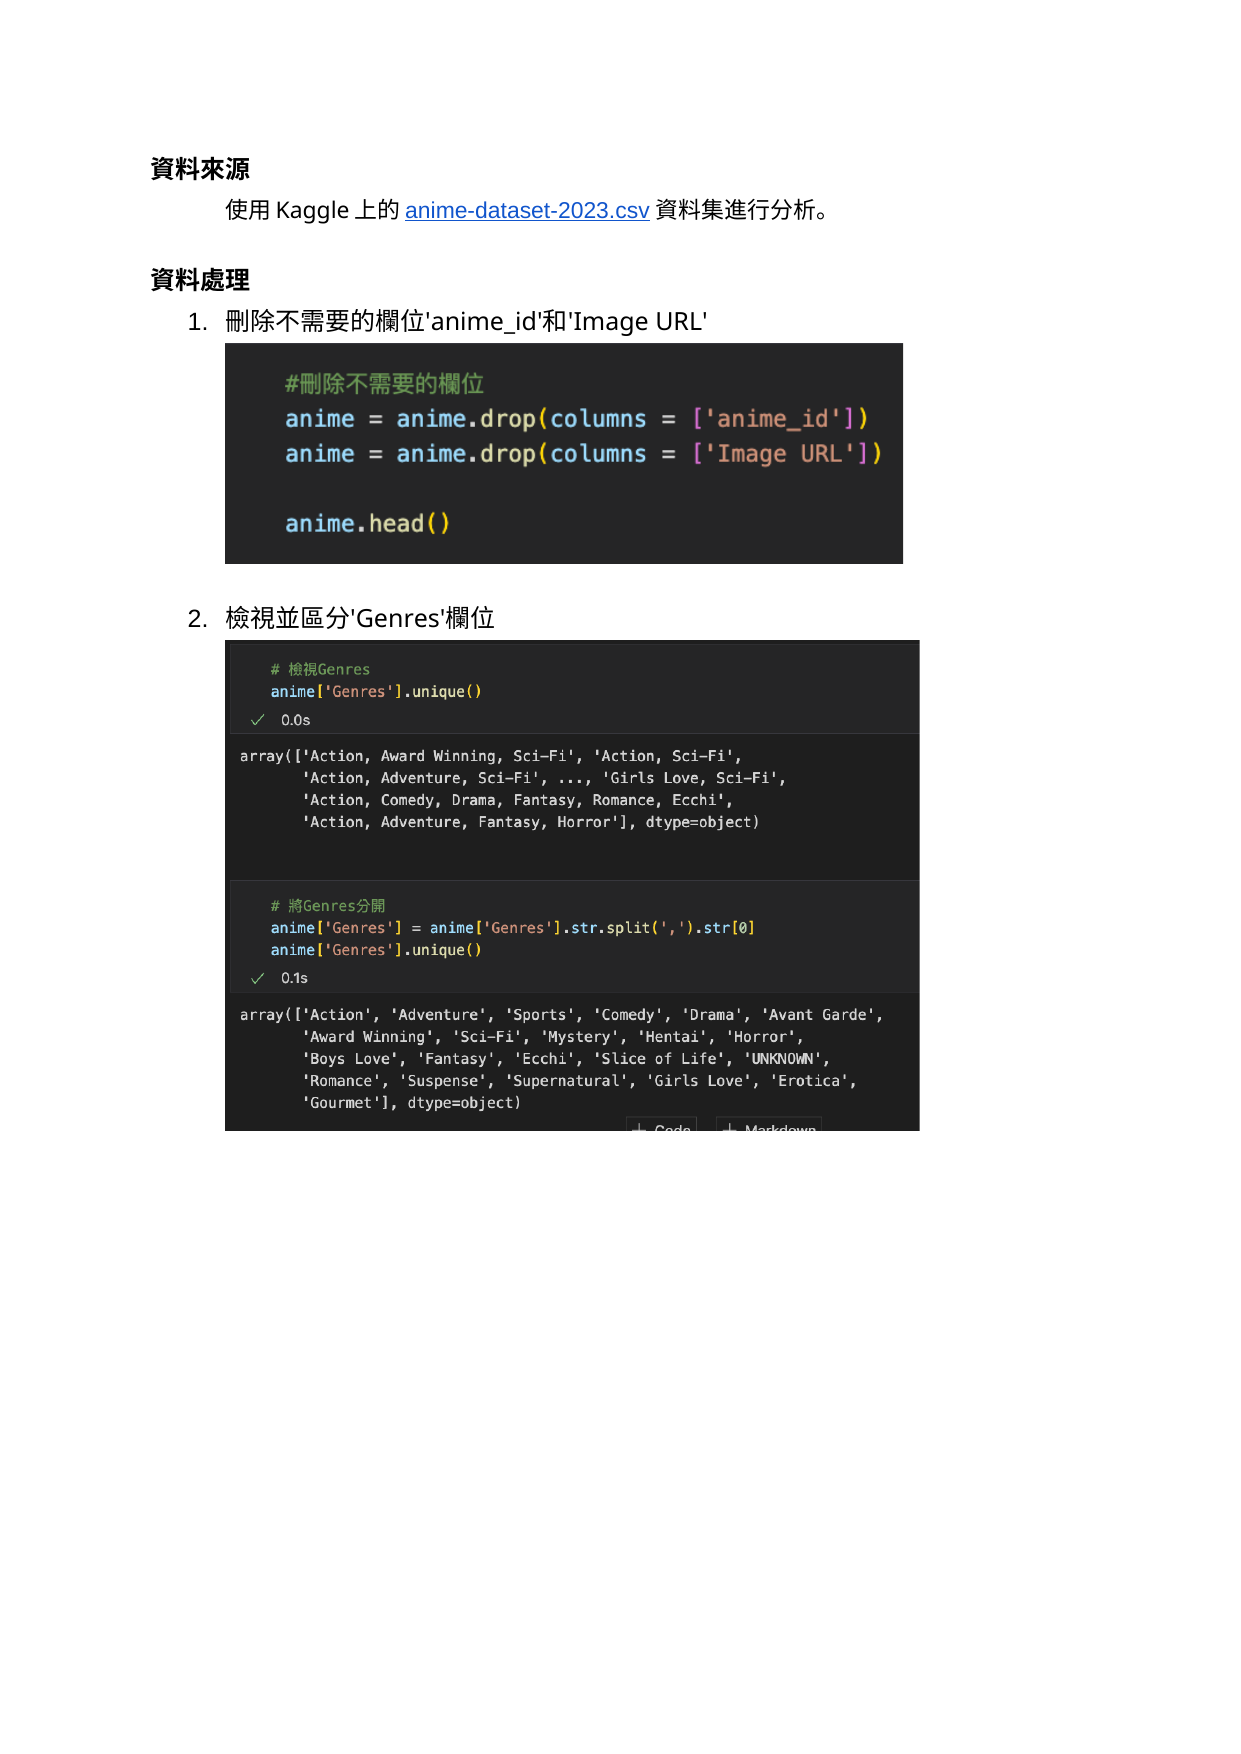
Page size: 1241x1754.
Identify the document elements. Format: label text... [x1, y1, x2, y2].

text 使用Kaggle上的 anime-dataset-2023.csv 資料集進行分析。 [150, 192, 1090, 225]
subtitle 資料來源 [150, 150, 1090, 186]
subtitle 刪除不需要的欄位'anime_id'和'Image URL' [187, 302, 1090, 338]
subtitle 檢視並區分'Genres'欄位 [187, 598, 1090, 634]
picture [225, 343, 904, 564]
picture [225, 640, 920, 1131]
subtitle 資料處理 [150, 260, 1090, 296]
